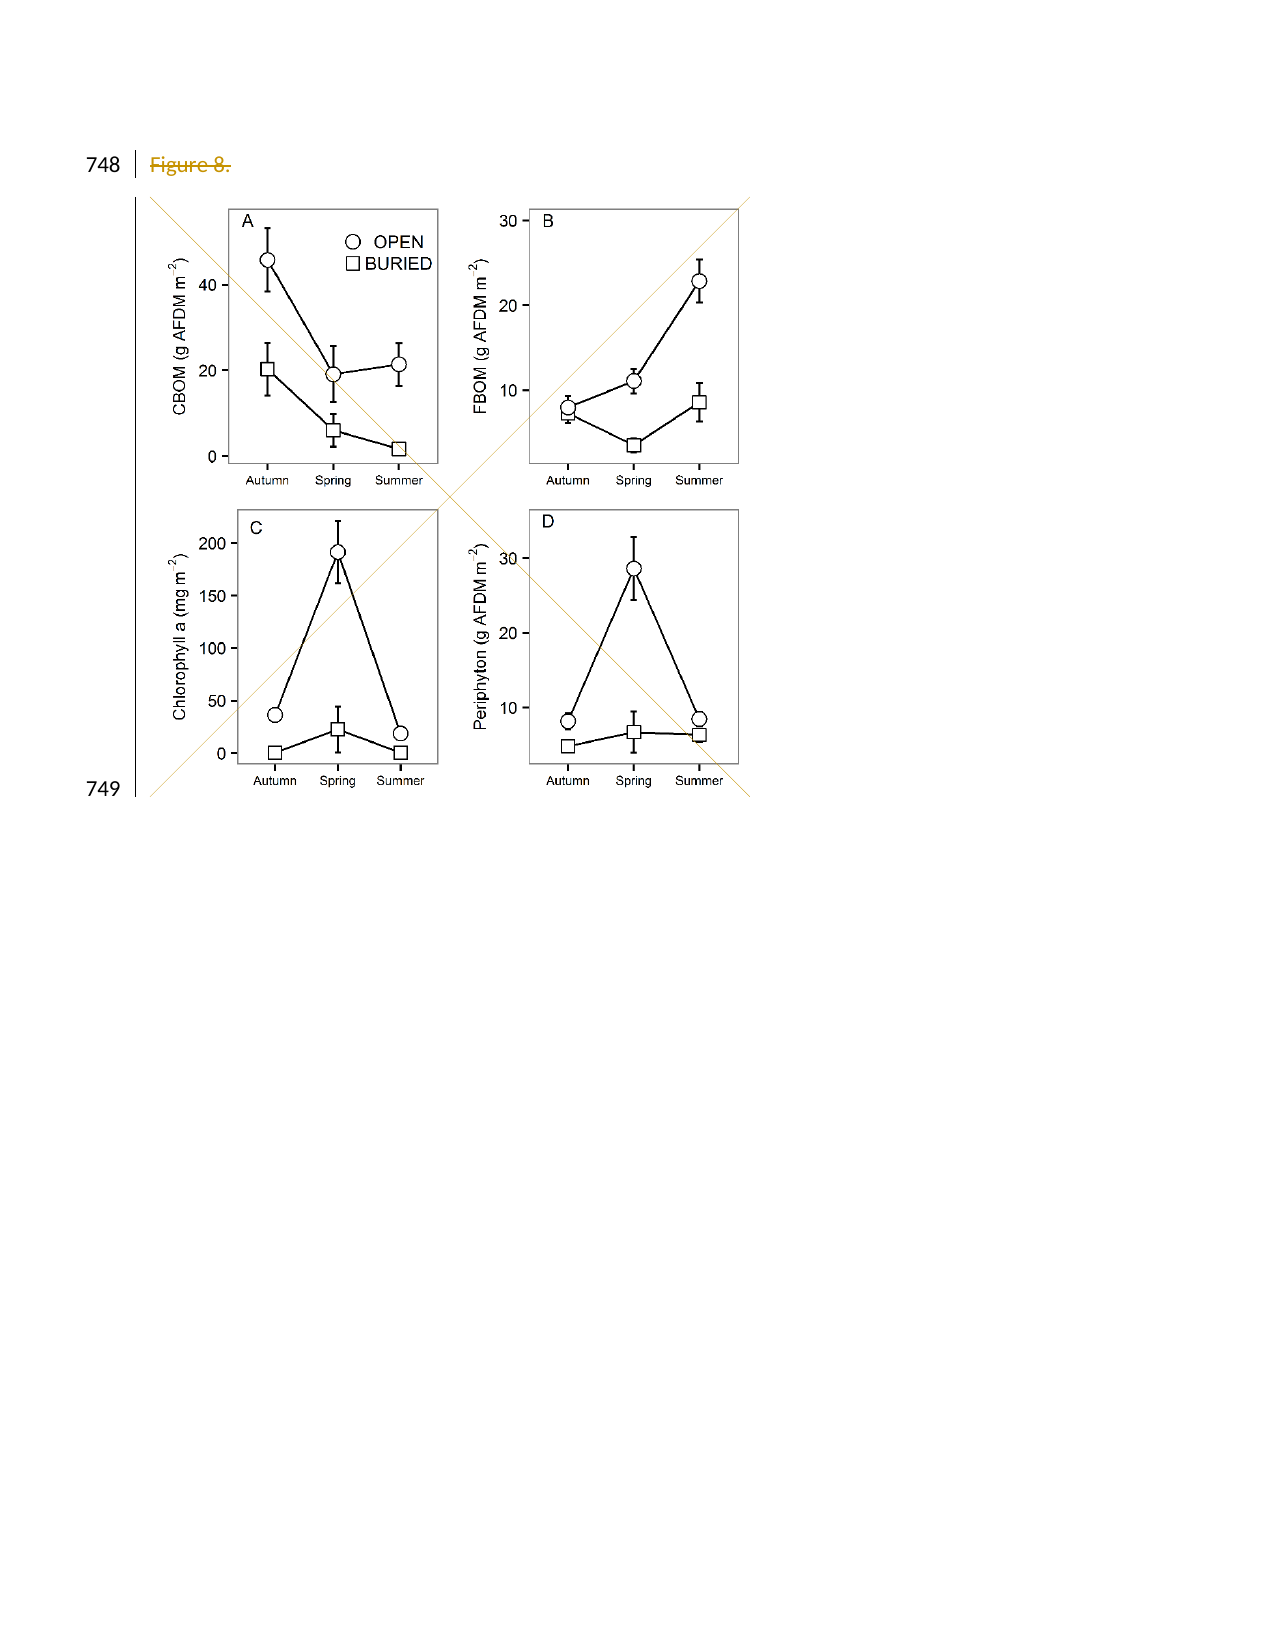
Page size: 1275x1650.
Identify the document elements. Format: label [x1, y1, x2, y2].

picture [150, 199, 448, 795]
picture [451, 198, 750, 795]
picture [151, 196, 749, 495]
picture [151, 498, 748, 797]
